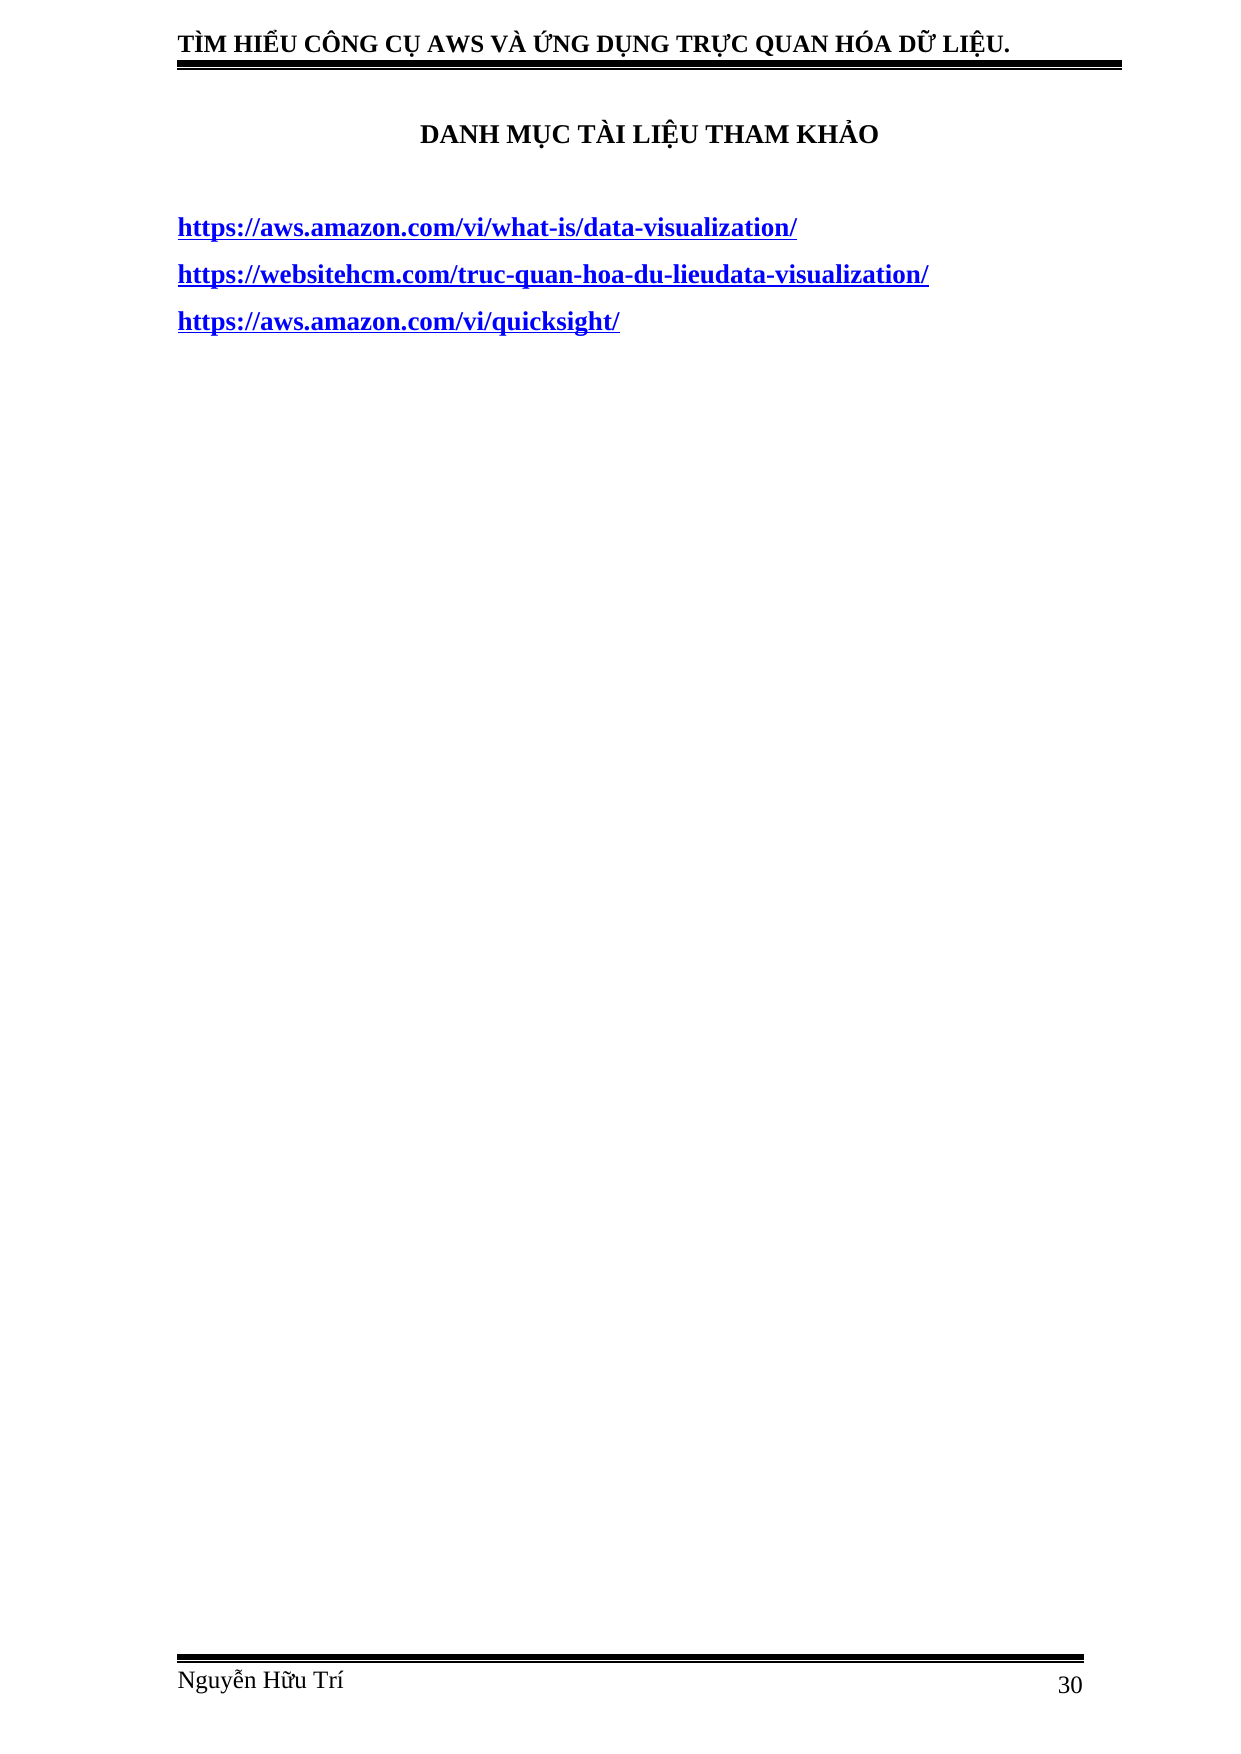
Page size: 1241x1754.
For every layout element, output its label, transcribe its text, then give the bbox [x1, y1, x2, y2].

text https://aws.amazon.com/vi/quicksight/ [177, 305, 1122, 336]
text https://websitehcm.com/truc-quan-hoa-du-lieudata-visualization/ [177, 258, 1122, 289]
text DANH MỤC TÀI LIỆU THAM KHẢO [177, 118, 1122, 149]
text https://aws.amazon.com/vi/what-is/data-visualization/ [177, 211, 1122, 243]
